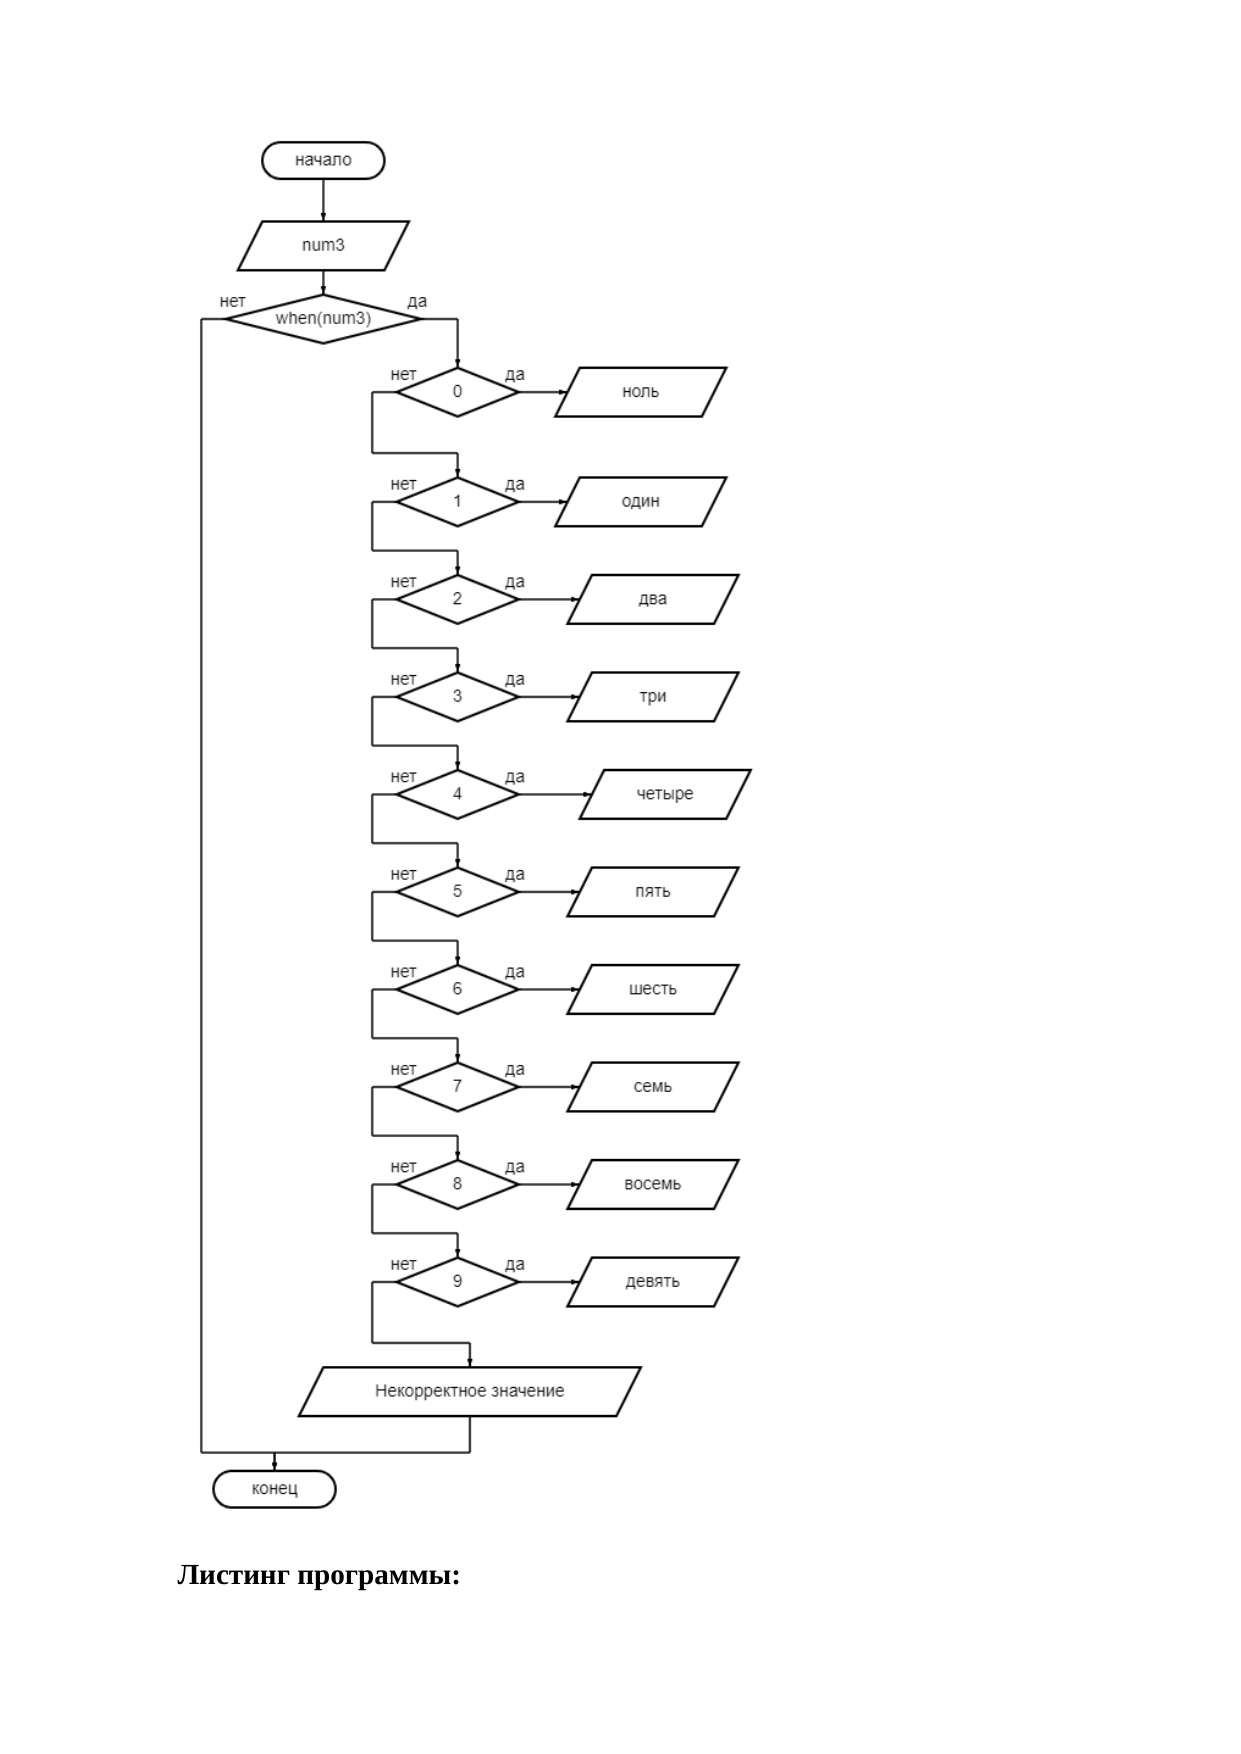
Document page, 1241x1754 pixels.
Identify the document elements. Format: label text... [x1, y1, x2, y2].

picture [177, 118, 763, 1532]
text Листинг программы: [177, 1557, 1152, 1590]
